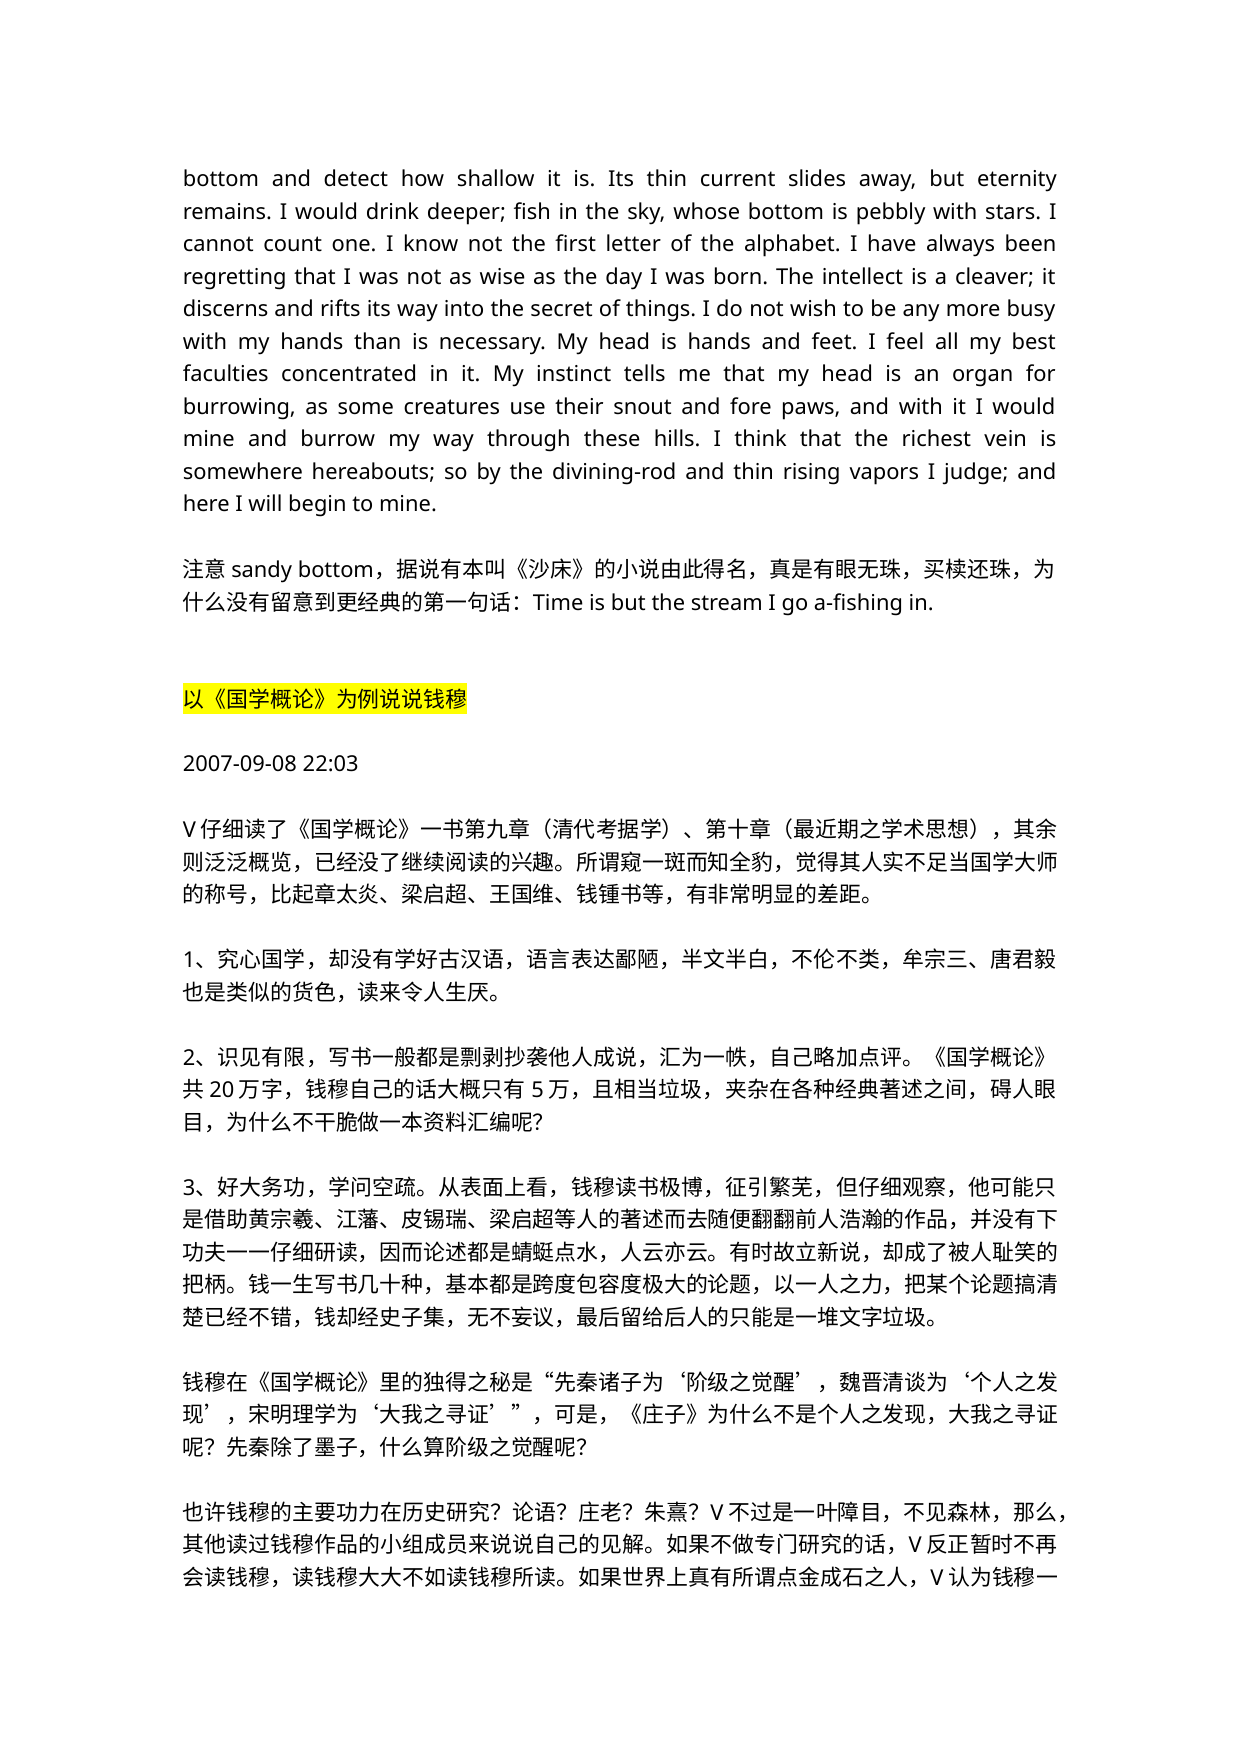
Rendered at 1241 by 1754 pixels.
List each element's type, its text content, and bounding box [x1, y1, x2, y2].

text 2、识见有限，写书一般都是剽剥抄袭他人成说，汇为一帙，自己略加点评。《国学概论》共20万字，钱穆自己的话大概只有5万，且相当垃圾，夹杂在各种经典著述之间，碍人眼目，为什么不干脆做一本资料汇编呢？ [183, 1039, 1058, 1137]
text V仔细读了《国学概论》一书第九章（清代考据学）、第十章（最近期之学术思想），其余则泛泛概览，已经没了继续阅读的兴趣。所谓窥一斑而知全豹，觉得其人实不足当国学大师的称号，比起章太炎、梁启超、王国维、钱锺书等，有非常明显的差距。 [183, 812, 1058, 909]
text 3、好大务功，学问空疏。从表面上看，钱穆读书极博，征引繁芜，但仔细观察，他可能只是借助黄宗羲、江藩、皮锡瑞、梁启超等人的著述而去随便翻翻前人浩瀚的作品，并没有下功夫一一仔细研读，因而论述都是蜻蜓点水，人云亦云。有时故立新说，却成了被人耻笑的把柄。钱一生写书几十种，基本都是跨度包容度极大的论题，以一人之力，把某个论题搞清楚已经不错，钱却经史子集，无不妄议，最后留给后人的只能是一堆文字垃圾。 [183, 1169, 1058, 1332]
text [183, 162, 1058, 519]
text 2007-09-08 22:03 [183, 747, 1058, 779]
text 钱穆在《国学概论》里的独得之秘是“先秦诸子为‘阶级之觉醒’，魏晋清谈为‘个人之发现’，宋明理学为‘大我之寻证’”，可是，《庄子》为什么不是个人之发现，大我之寻证呢？先秦除了墨子，什么算阶级之觉醒呢？ [183, 1364, 1058, 1462]
text 以《国学概论》为例说说钱穆 [183, 682, 1058, 714]
text 1、究心国学，却没有学好古汉语，语言表达鄙陋，半文半白，不伦不类，牟宗三、唐君毅也是类似的货色，读来令人生厌。 [183, 942, 1058, 1007]
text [183, 1494, 1058, 1592]
text 注意sandy bottom，据说有本叫《沙床》的小说由此得名，真是有眼无珠，买椟还珠，为什么没有留意到更经典的第一句话：Time is but the stream I go a-fishing in. [183, 552, 1058, 617]
